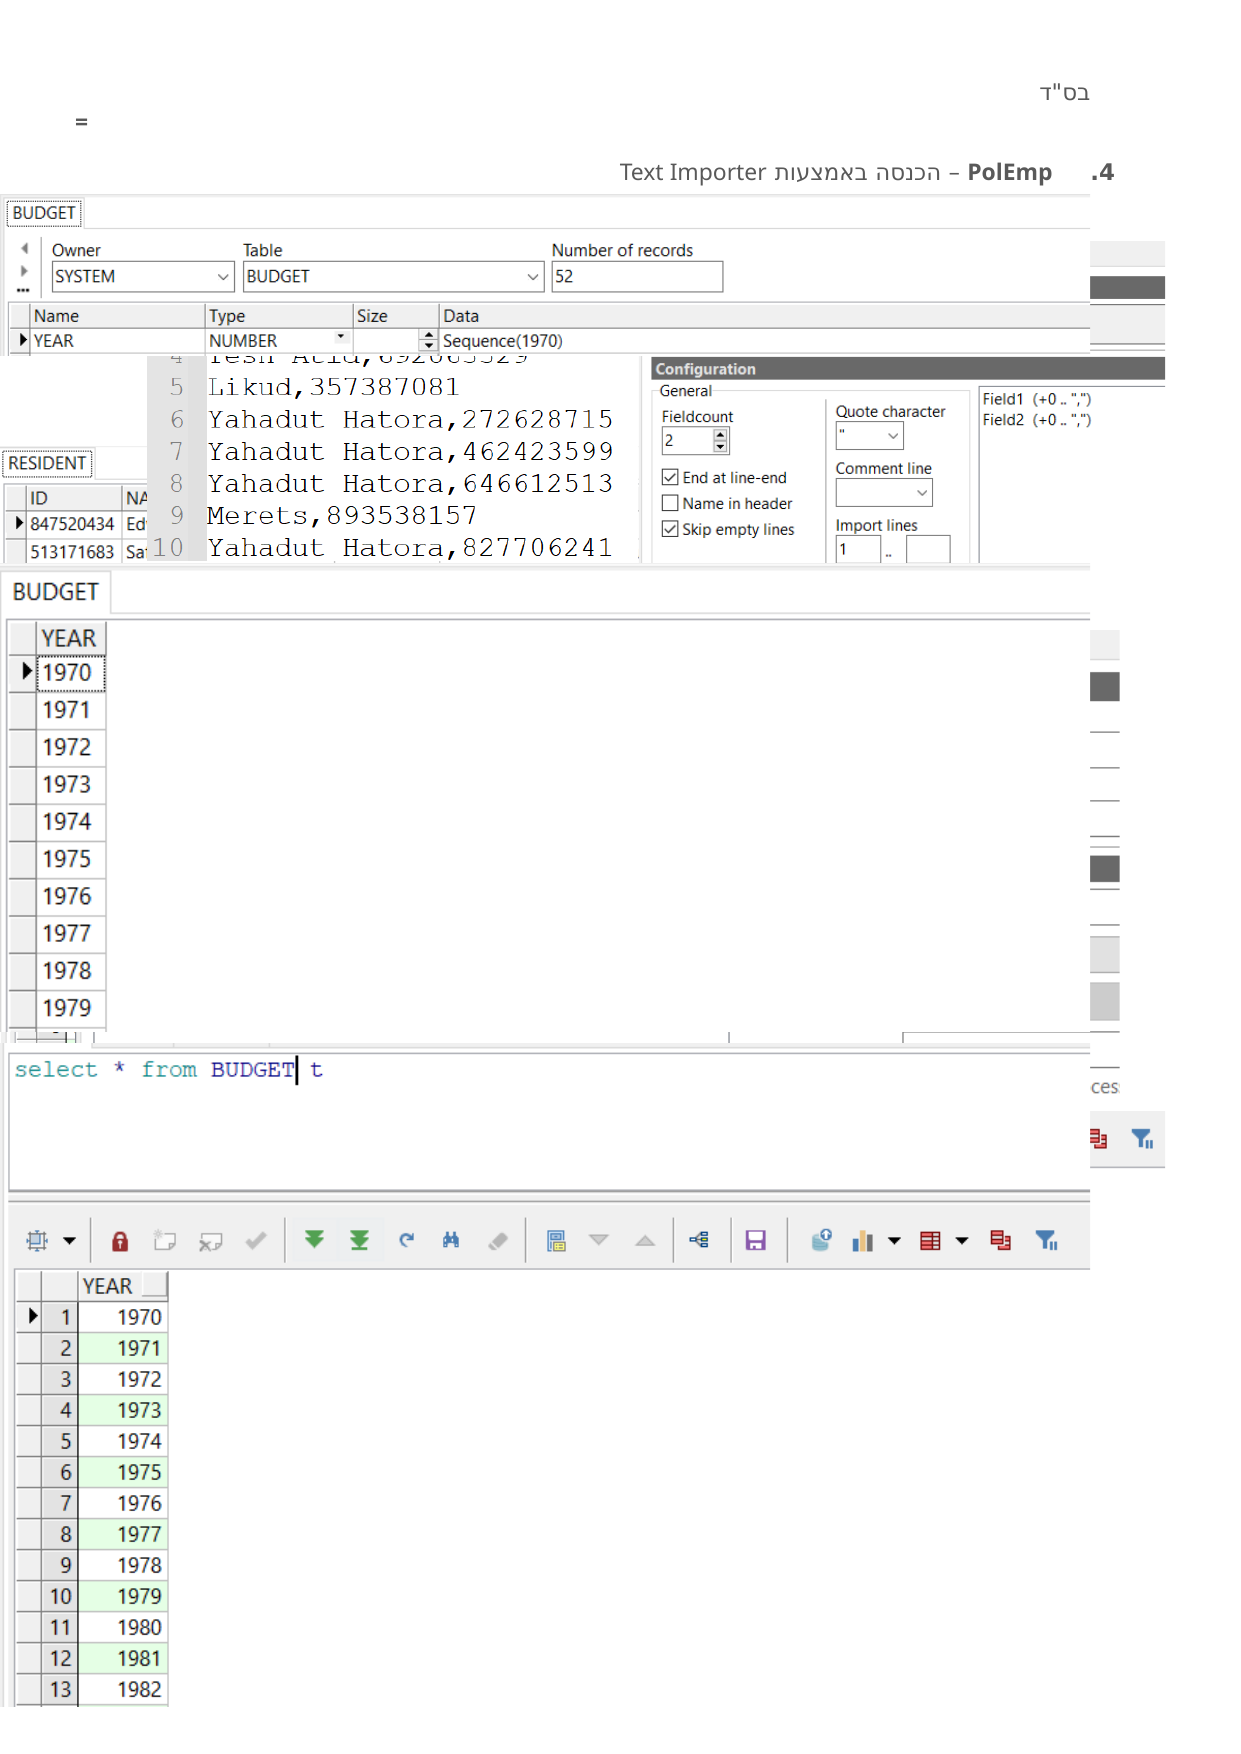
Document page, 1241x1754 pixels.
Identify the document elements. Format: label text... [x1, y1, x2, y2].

text = [75, 106, 1165, 137]
picture [0, 194, 1166, 1707]
list PolEmp – הכנסה באמצעות Text Importer [150, 156, 1090, 187]
